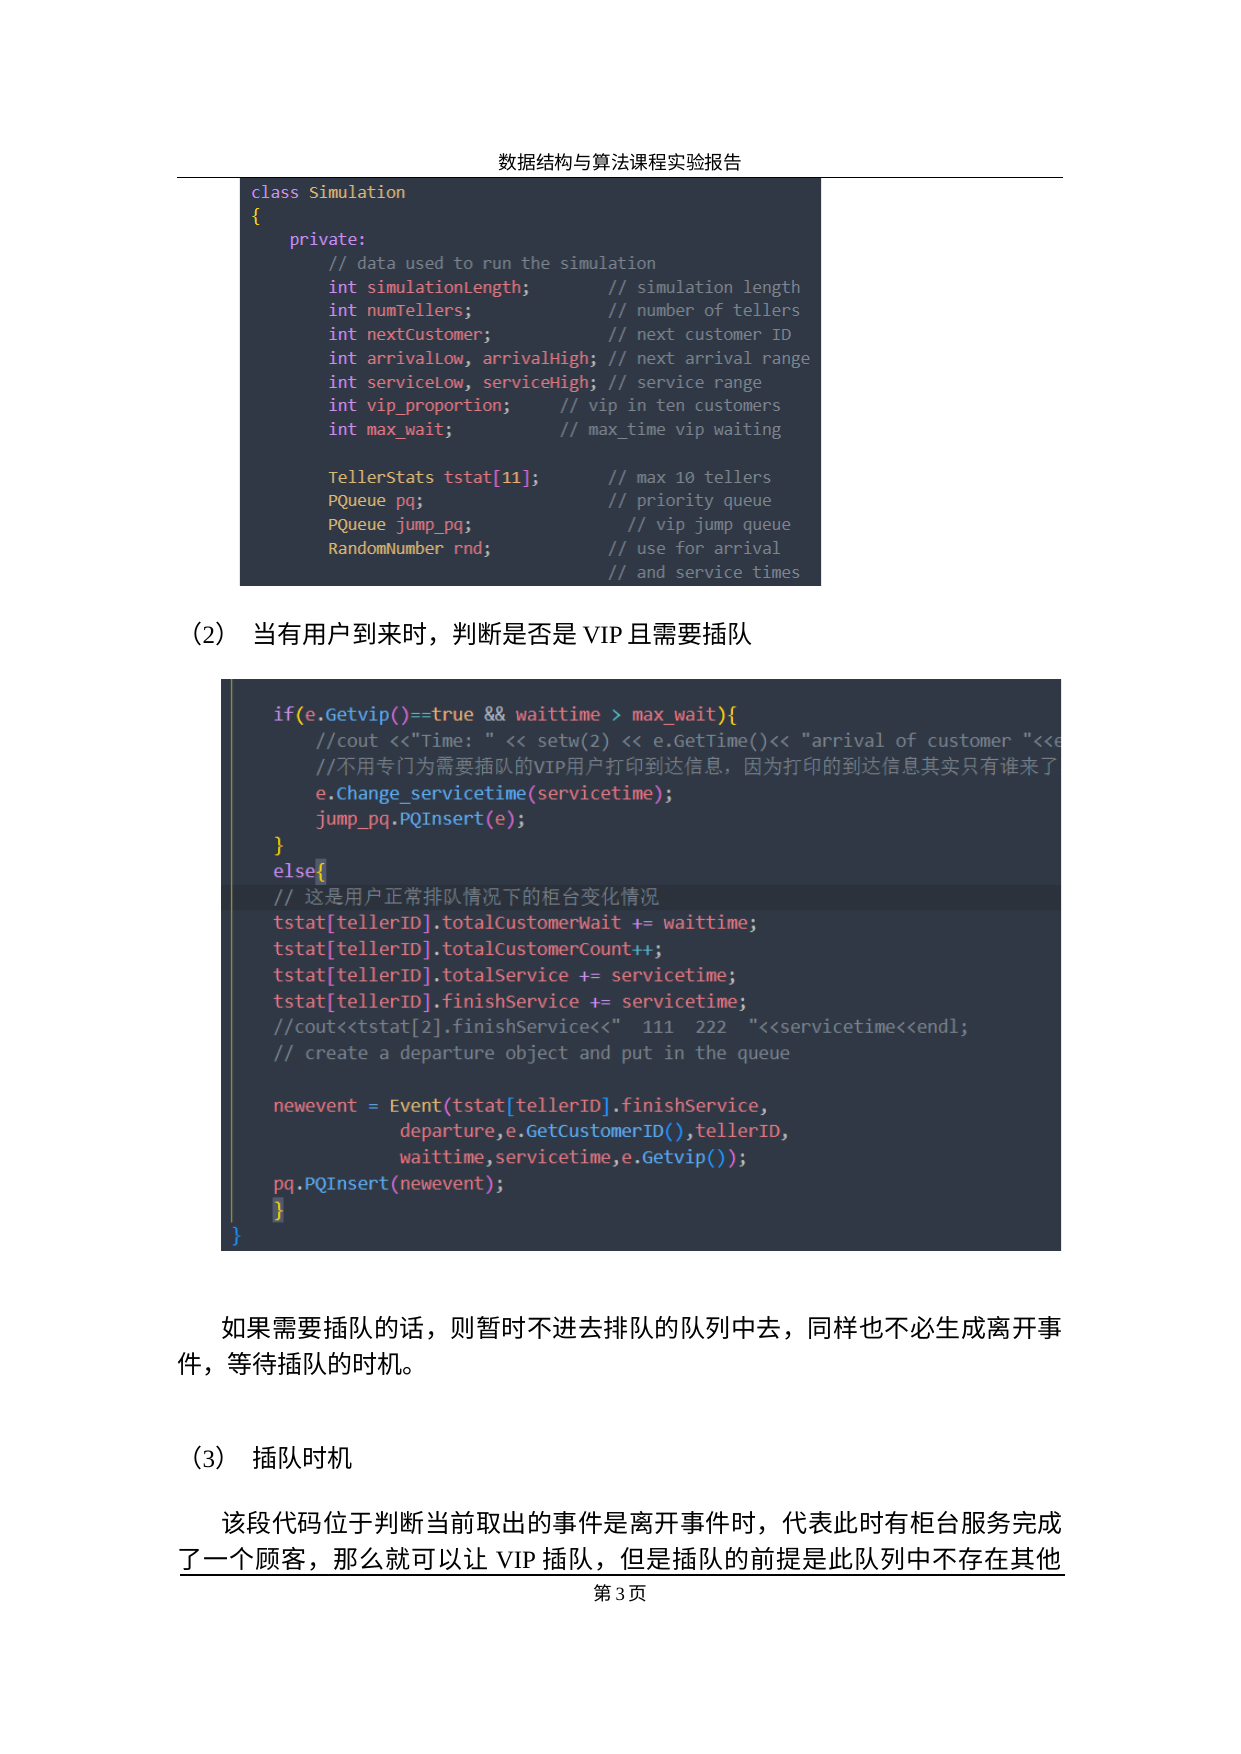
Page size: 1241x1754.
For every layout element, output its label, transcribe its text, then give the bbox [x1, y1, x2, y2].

text 如果需要插队的话，则暂时不进去排队的队列中去，同样也不必生成离开事件，等待插队的时机。 [177, 1308, 1063, 1381]
picture [239, 178, 822, 586]
picture [221, 679, 1062, 1251]
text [177, 1503, 1063, 1576]
list 插队时机 [177, 1438, 1063, 1475]
list 当有用户到来时，判断是否是VIP且需要插队 [177, 615, 1063, 651]
